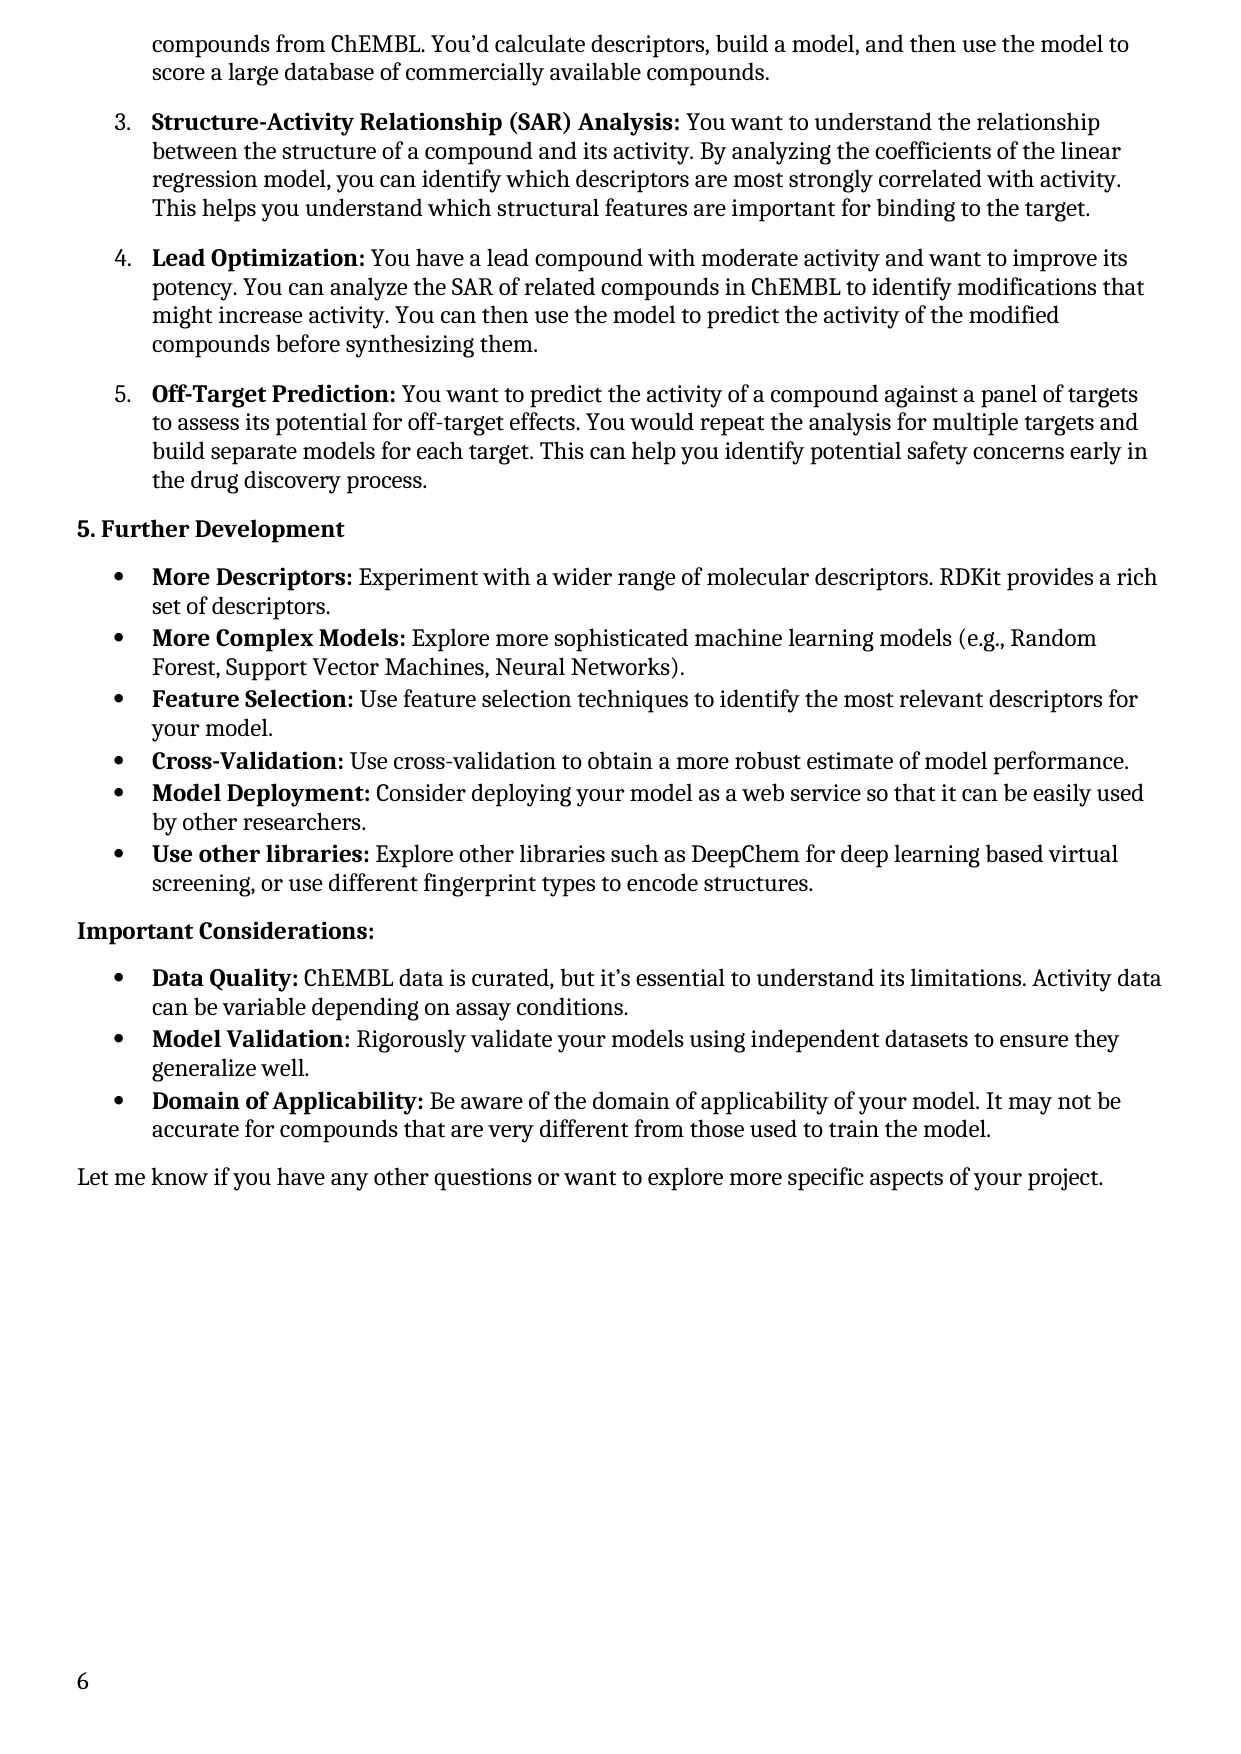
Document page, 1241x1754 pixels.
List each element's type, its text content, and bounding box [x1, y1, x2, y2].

list Structure-Activity Relationship (SAR) Analysis: You want to understand the relationship between the structure of a compound and its activity. By analyzing the coefficients of the linear regression model, you can identify which descriptors are most strongly correlated with activity. This helps you understand which structural features are important for binding to the target. [114, 108, 1163, 223]
text Let me know if you have any other questions or want to explore more specific aspects of your project. [77, 1163, 1163, 1192]
list Lead Optimization: You have a lead compound with moderate activity and want to improve its potency. You can analyze the SAR of related compounds in ChEMBL to identify modifications that might increase activity. You can then use the model to predict the activity of the modified compounds before synthesizing them. [114, 244, 1163, 359]
list Model Validation: Rigorously validate your models using independent datasets to ensure they generalize well. [114, 1025, 1163, 1083]
text Important Considerations: [77, 917, 1163, 945]
list Data Quality: ChEMBL data is curated, but it’s essential to understand its limitations. Activity data can be variable depending on assay conditions. [114, 964, 1163, 1022]
list More Descriptors: Experiment with a wider range of molecular descriptors. RDKit provides a rich set of descriptors. [114, 563, 1163, 620]
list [114, 29, 1163, 87]
list Model Deployment: Consider deploying your model as a web service so that it can be easily used by other researchers. [114, 779, 1163, 837]
list Domain of Applicability: Be aware of the domain of applicability of your model. It may not be accurate for compounds that are very different from those used to train the model. [114, 1087, 1163, 1144]
list Use other libraries: Explore other libraries such as DeepChem for deep learning based virtual screening, or use different fingerprint types to encode structures. [114, 840, 1163, 898]
list Feature Selection: Use feature selection techniques to identify the most relevant descriptors for your model. [114, 685, 1163, 743]
text 5. Further Development [77, 515, 1163, 544]
list Cross-Validation: Use cross-validation to obtain a more robust estimate of model performance. [114, 747, 1163, 775]
list More Complex Models: Explore more sophisticated machine learning models (e.g., Random Forest, Support Vector Machines, Neural Networks). [114, 624, 1163, 682]
list Off-Target Prediction: You want to predict the activity of a compound against a panel of targets to assess its potential for off-target effects. You would repeat the analysis for multiple targets and build separate models for each target. This can help you identify potential safety concerns early in the drug discovery process. [114, 379, 1163, 494]
